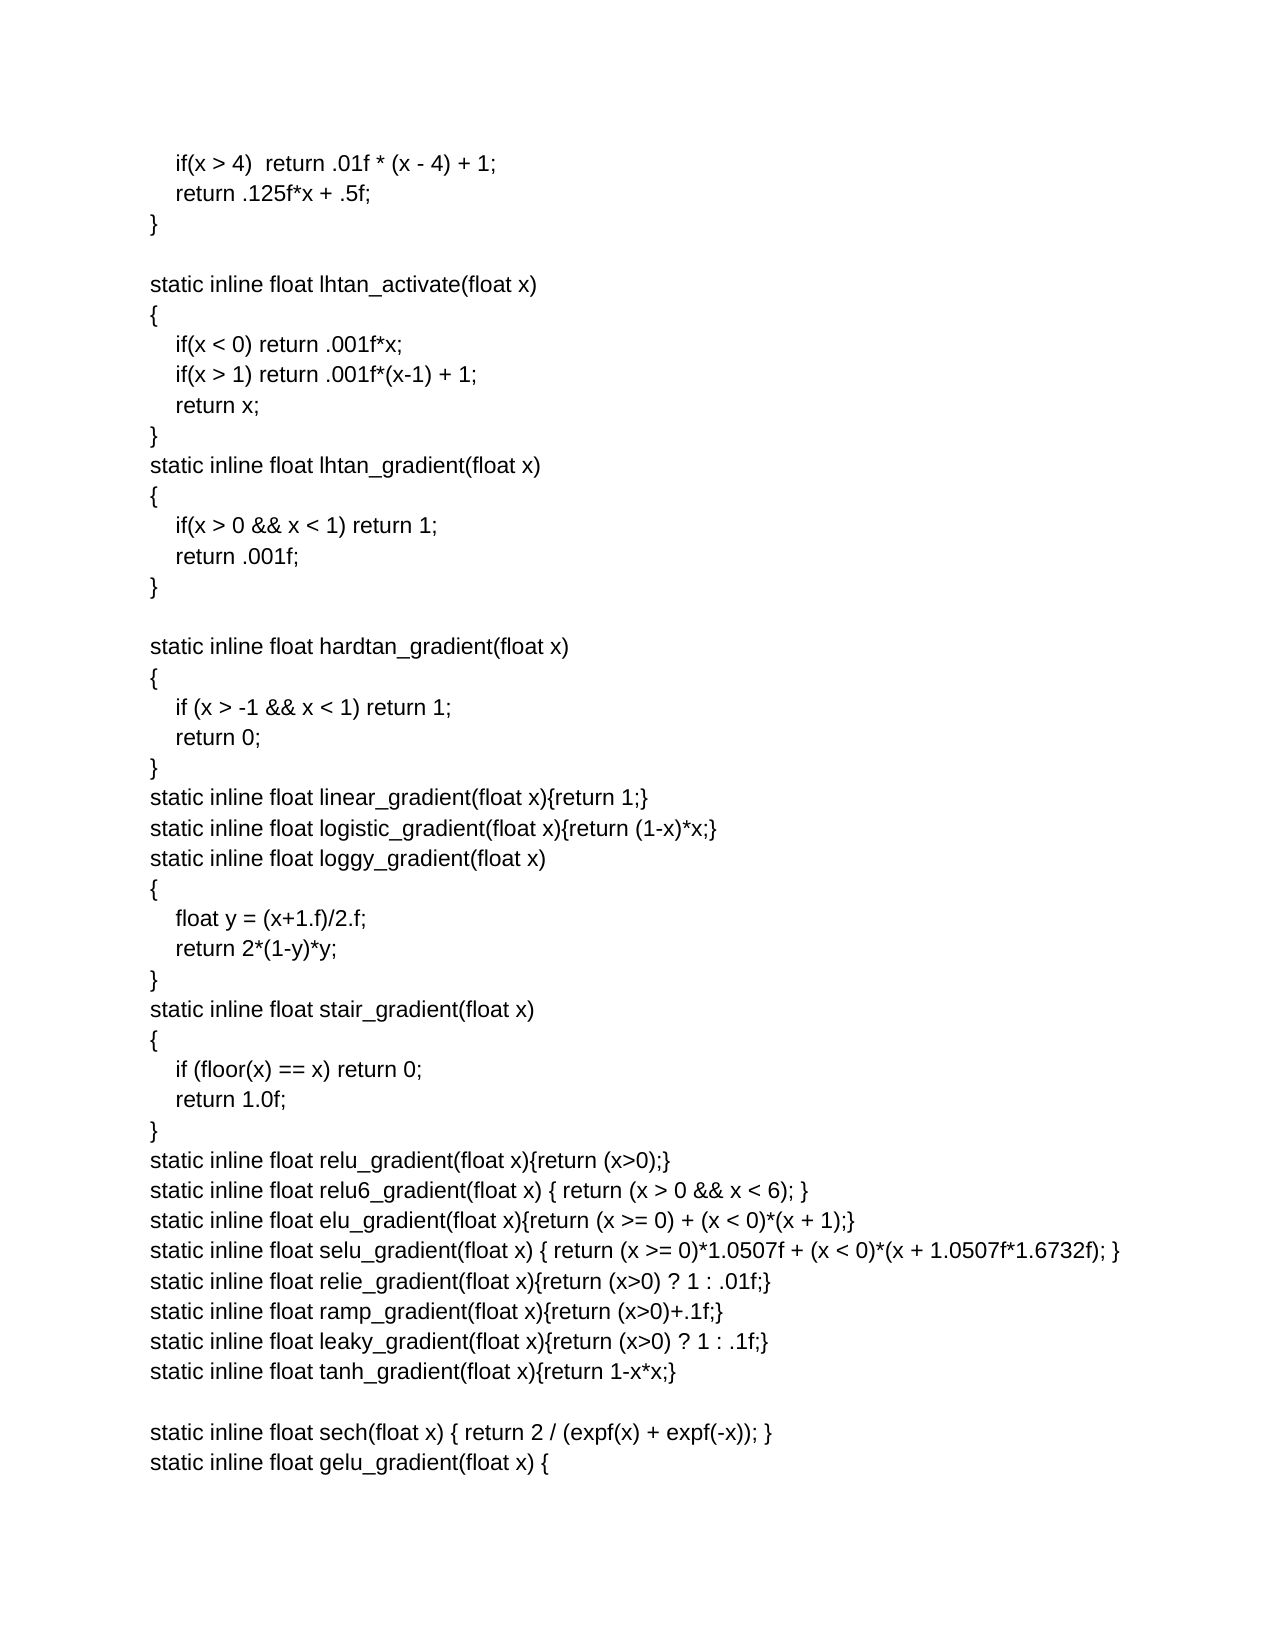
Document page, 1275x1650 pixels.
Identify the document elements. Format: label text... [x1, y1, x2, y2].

text } [150, 1117, 1125, 1143]
text static inline float lhtan_gradient(float x) [150, 452, 1125, 478]
text return 1.0f; [150, 1086, 1125, 1113]
text static inline float ramp_gradient(float x){return (x>0)+.1f;} [150, 1298, 1125, 1324]
text if(x > 1) return .001f*(x-1) + 1; [150, 361, 1125, 388]
text static inline float relu6_gradient(float x) { return (x > 0 && x < 6); } [150, 1177, 1125, 1203]
text static inline float elu_gradient(float x){return (x >= 0) + (x < 0)*(x + 1);} [150, 1207, 1125, 1234]
text static inline float stair_gradient(float x) [150, 996, 1125, 1022]
text static inline float loggy_gradient(float x) [150, 845, 1125, 871]
text return .001f; [150, 543, 1125, 569]
text } [150, 573, 1125, 599]
text static inline float hardtan_gradient(float x) [150, 633, 1125, 660]
text static inline float linear_gradient(float x){return 1;} [150, 784, 1125, 811]
text return 2*(1-y)*y; [150, 935, 1125, 962]
text static inline float gelu_gradient(float x) { [150, 1449, 1125, 1475]
text static inline float logistic_gradient(float x){return (1-x)*x;} [150, 814, 1125, 841]
text if(x < 0) return .001f*x; [150, 331, 1125, 358]
text } [150, 754, 1125, 781]
text { [150, 663, 1125, 690]
text static inline float selu_gradient(float x) { return (x >= 0)*1.0507f + (x < 0)*(x + 1.0507f*1.6732f); } [150, 1237, 1125, 1264]
text { [150, 301, 1125, 327]
text if (x > -1 && x < 1) return 1; [150, 694, 1125, 720]
text return .125f*x + .5f; [150, 180, 1125, 207]
text if (floor(x) == x) return 0; [150, 1056, 1125, 1083]
text if(x > 4) return .01f * (x - 4) + 1; [150, 150, 1125, 176]
text } [150, 422, 1125, 448]
text if(x > 0 && x < 1) return 1; [150, 512, 1125, 539]
text static inline float sech(float x) { return 2 / (expf(x) + expf(-x)); } [150, 1419, 1125, 1445]
text static inline float lhtan_activate(float x) [150, 271, 1125, 297]
text } [150, 966, 1125, 992]
text static inline float tanh_gradient(float x){return 1-x*x;} [150, 1358, 1125, 1385]
text return 0; [150, 724, 1125, 750]
text { [150, 875, 1125, 901]
text static inline float relu_gradient(float x){return (x>0);} [150, 1147, 1125, 1173]
text } [150, 210, 1125, 237]
text { [150, 1026, 1125, 1052]
text static inline float relie_gradient(float x){return (x>0) ? 1 : .01f;} [150, 1268, 1125, 1294]
text static inline float leaky_gradient(float x){return (x>0) ? 1 : .1f;} [150, 1328, 1125, 1354]
text { [150, 482, 1125, 509]
text float y = (x+1.f)/2.f; [150, 905, 1125, 932]
text return x; [150, 392, 1125, 418]
